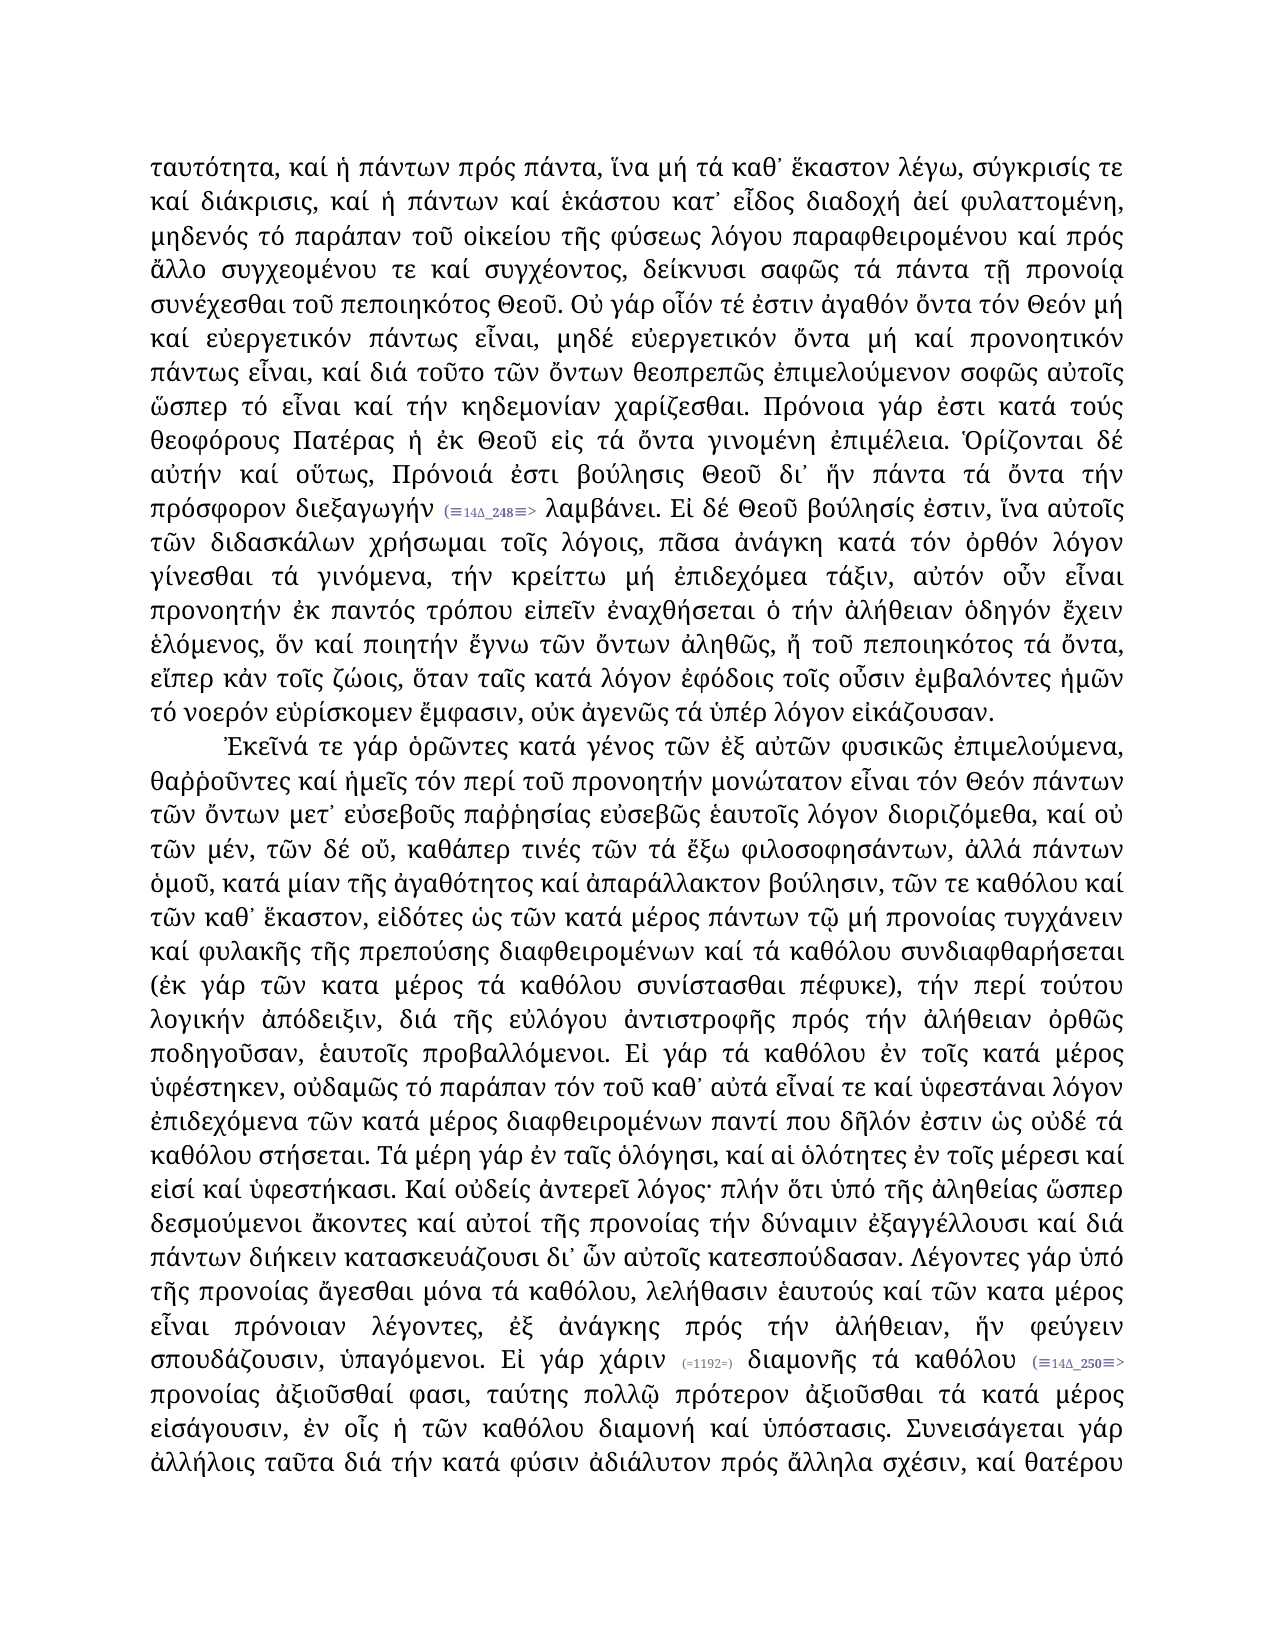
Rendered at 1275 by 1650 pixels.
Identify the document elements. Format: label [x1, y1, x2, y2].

text [150, 150, 1125, 729]
text [150, 729, 1125, 1478]
